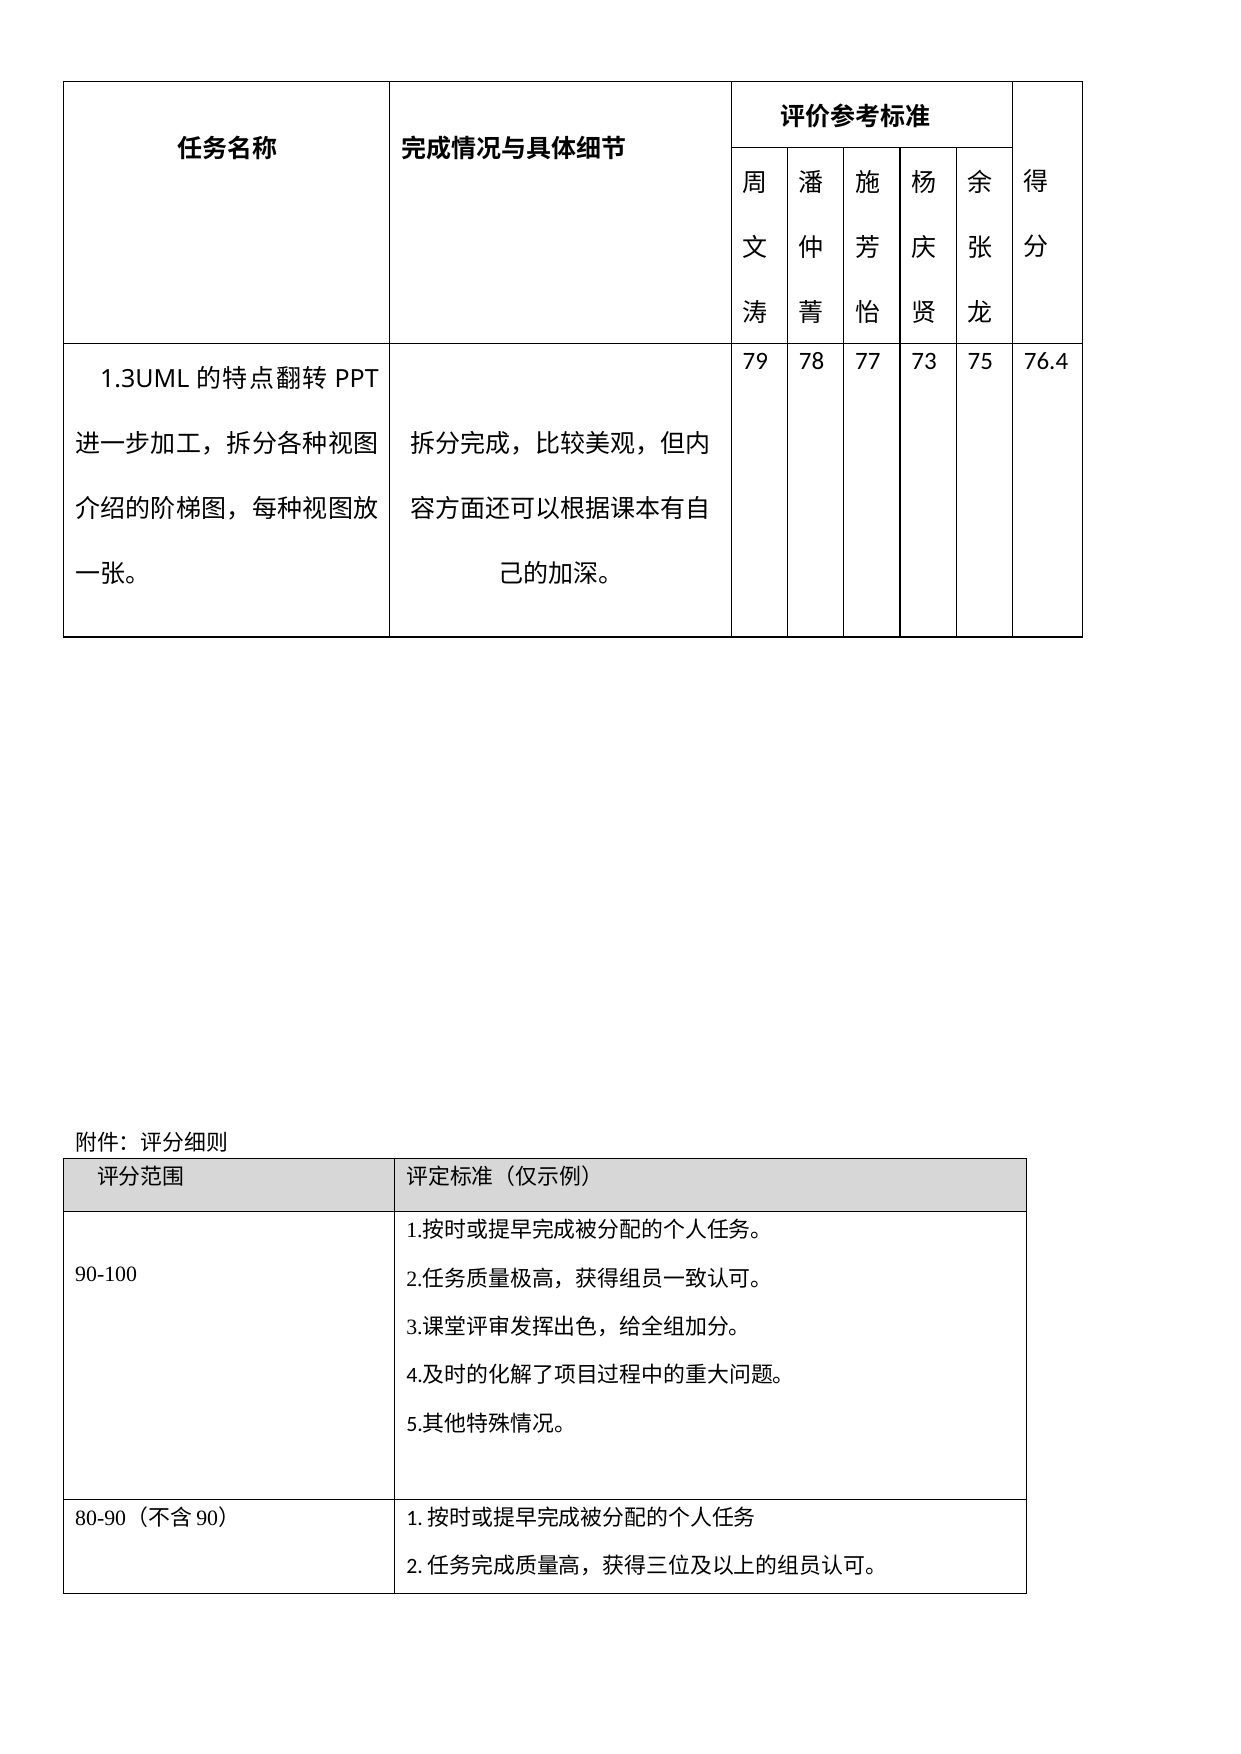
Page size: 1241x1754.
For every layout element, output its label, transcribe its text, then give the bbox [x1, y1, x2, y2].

table_cell 按时或提早完成被分配的个人任务 任务完成质量高，获得三位及以上的组员认可。 [395, 1500, 1026, 1593]
table_cell 拆分完成，比较美观，但内容方面还可以根据课本有自己的加深。 [390, 344, 731, 636]
table_cell 90-100 [64, 1212, 394, 1498]
table_header 评价参考标准 [732, 82, 1012, 147]
table_cell 潘仲菁 [788, 148, 843, 343]
table_header 评分范围 [64, 1159, 394, 1211]
table_cell 80-90（不含90） [64, 1500, 394, 1593]
table_cell 77 [844, 344, 899, 636]
text 附件：评分细则 [75, 1125, 1165, 1157]
table_cell 75 [957, 344, 1012, 636]
table_header 得分 [1013, 82, 1082, 343]
table_cell 1.3UML的特点翻转PPT进一步加工，拆分各种视图介绍的阶梯图，每种视图放一张。 [64, 344, 389, 636]
table_cell 1.按时或提早完成被分配的个人任务。 2.任务质量极高，获得组员一致认可。 3.课堂评审发挥出色，给全组加分。 4.及时的化解了项目过程中的重大问题。 5.其他特殊情况。 [395, 1212, 1026, 1498]
table_cell 杨庆贤 [901, 148, 956, 343]
table_cell 79 [732, 344, 787, 636]
table_header 完成情况与具体细节 [390, 82, 731, 343]
table_cell 周文涛 [732, 148, 787, 343]
table_cell 余张龙 [957, 148, 1012, 343]
table_header 评定标准（仅示例） [395, 1159, 1026, 1211]
table_cell 施芳怡 [844, 148, 899, 343]
table_cell 73 [901, 344, 956, 636]
table_header 任务名称 [64, 82, 389, 343]
table_cell 78 [788, 344, 843, 636]
table_cell 76.4 [1013, 344, 1082, 636]
